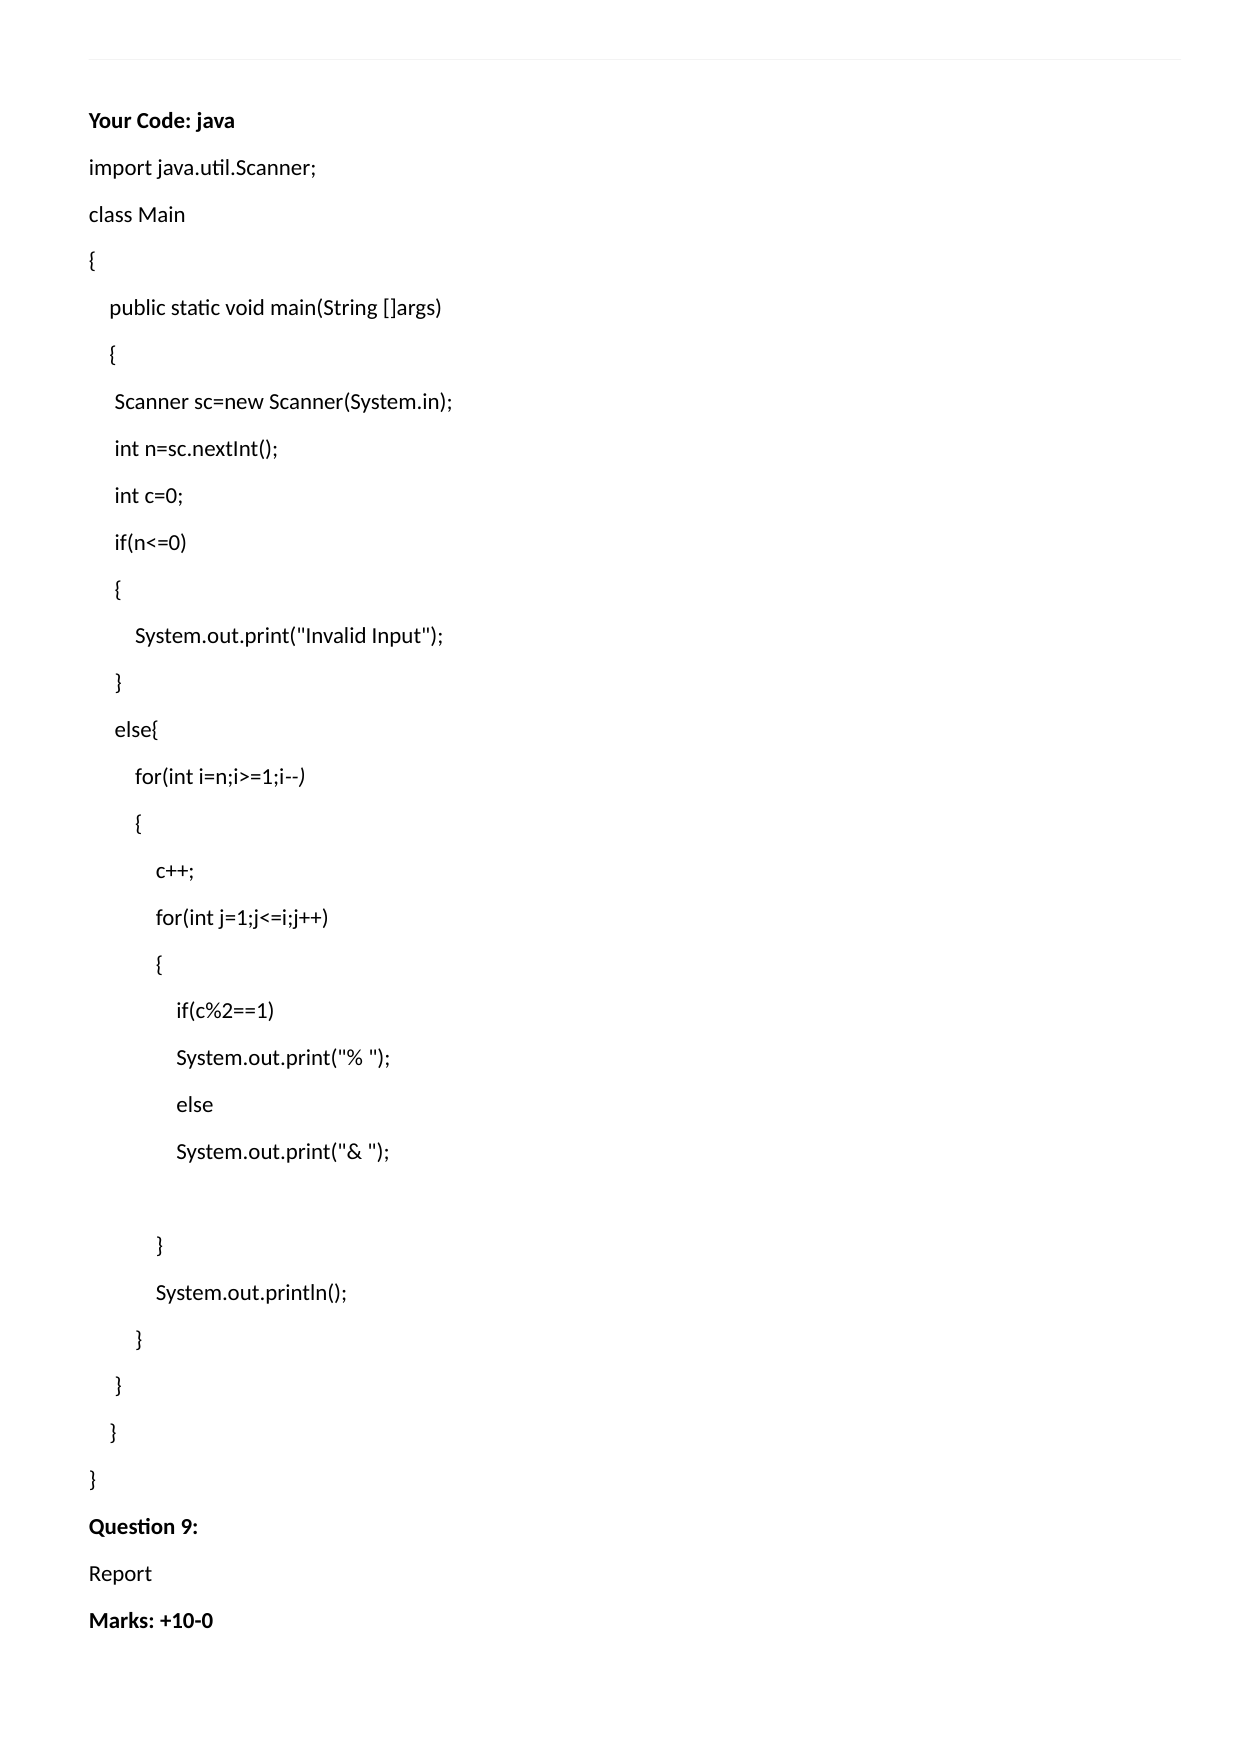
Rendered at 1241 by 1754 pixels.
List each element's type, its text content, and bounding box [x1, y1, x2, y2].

text { [89, 950, 1181, 978]
text c++; [89, 856, 1181, 884]
text if(n<=0) [89, 528, 1181, 556]
text class Main [89, 200, 1181, 228]
text System.out.println(); [89, 1278, 1181, 1306]
text Marks: +10-0 [89, 1606, 1181, 1634]
text } [89, 668, 1181, 696]
text System.out.print("% "); [89, 1043, 1181, 1071]
text } [89, 1418, 1181, 1446]
text int c=0; [89, 481, 1181, 509]
text } [89, 1372, 1181, 1399]
text { [89, 575, 1181, 603]
text Question 9: [89, 1512, 1181, 1540]
text } [89, 1325, 1181, 1353]
text Your Code: java [89, 106, 1181, 134]
text else{ [89, 715, 1181, 743]
text } [89, 1231, 1181, 1259]
text { [89, 340, 1181, 368]
text for(int j=1;j<=i;j++) [89, 903, 1181, 931]
text { [89, 247, 1181, 274]
text import java.util.Scanner; [89, 153, 1181, 181]
text Scanner sc=new Scanner(System.in); [89, 387, 1181, 415]
text { [89, 809, 1181, 837]
text else [89, 1090, 1181, 1118]
text System.out.print("Invalid Input"); [89, 622, 1181, 649]
text System.out.print("& "); [89, 1137, 1181, 1165]
text for(int i=n;i>=1;i--) [89, 762, 1181, 790]
text public static void main(String []args) [89, 293, 1181, 321]
text } [89, 1465, 1181, 1493]
text if(c%2==1) [89, 997, 1181, 1024]
text Report [89, 1559, 1181, 1587]
text int n=sc.nextInt(); [89, 434, 1181, 462]
